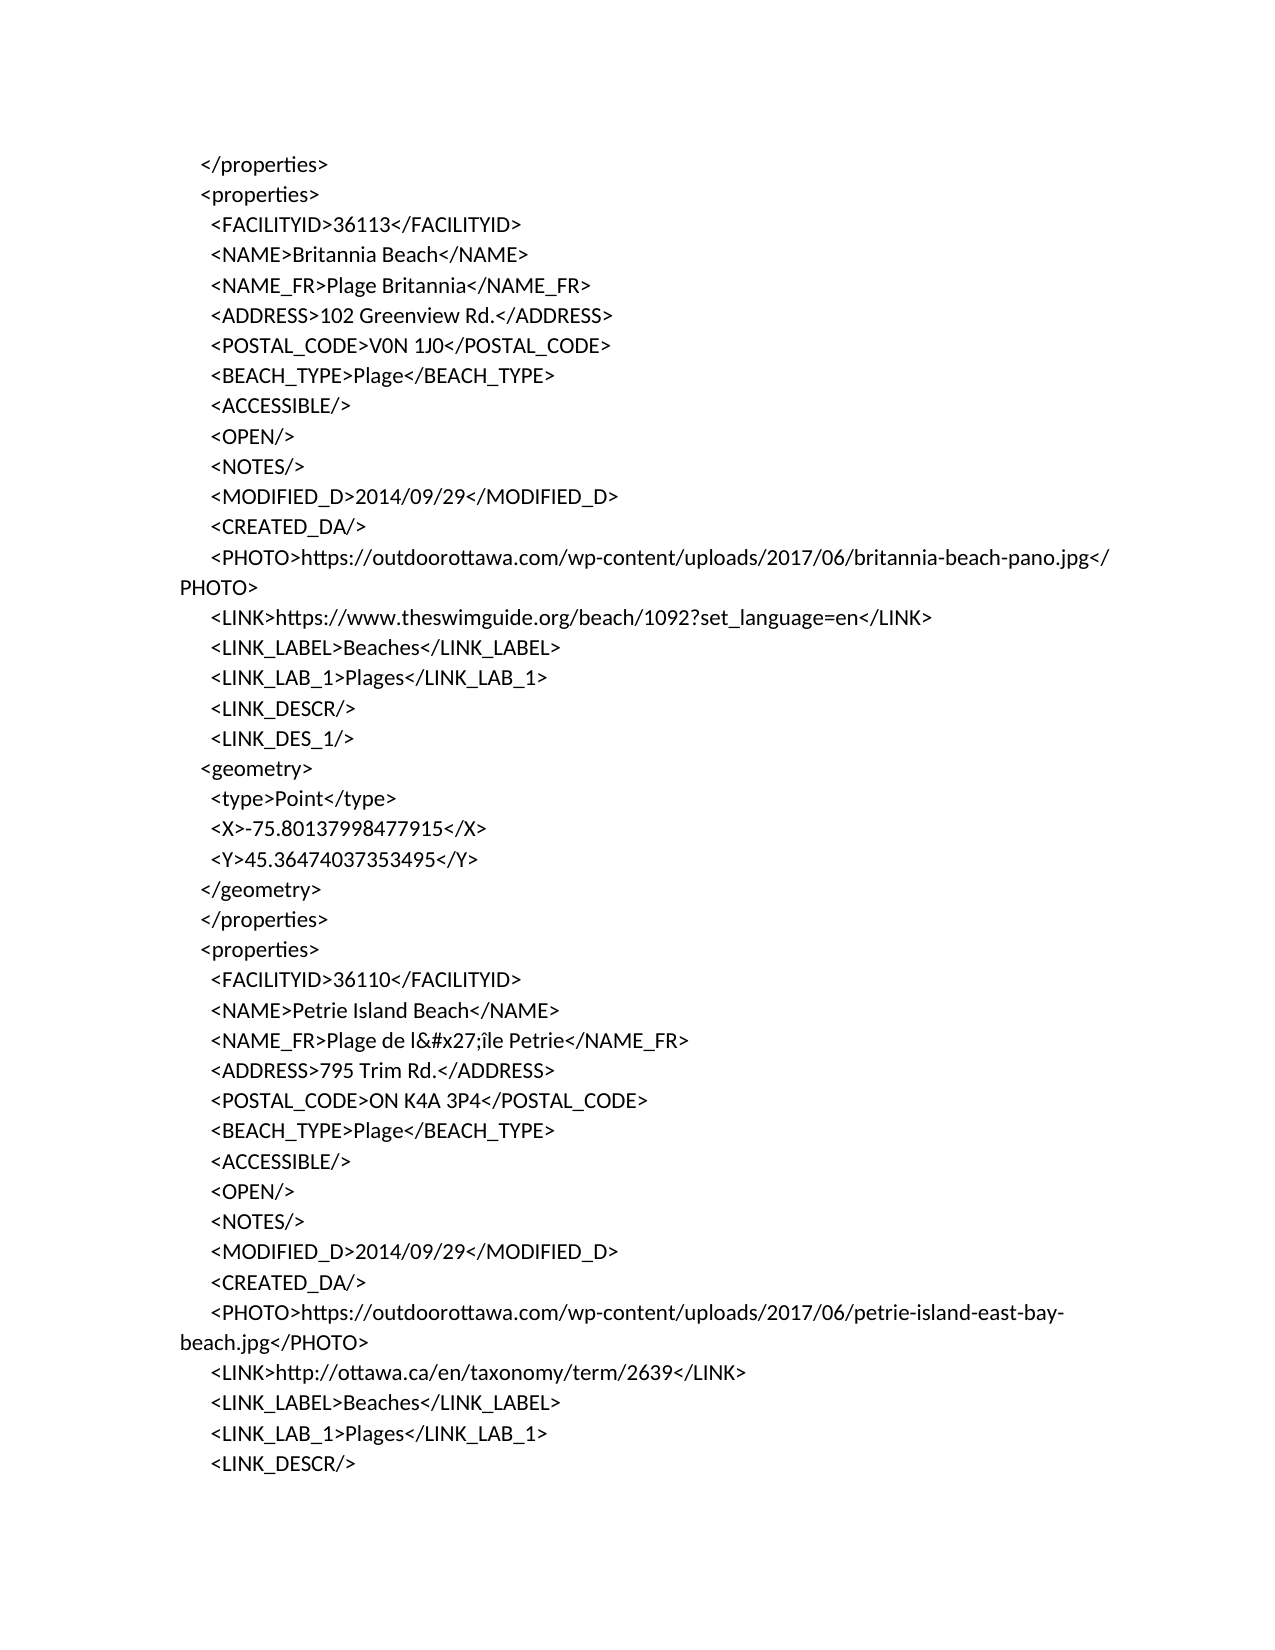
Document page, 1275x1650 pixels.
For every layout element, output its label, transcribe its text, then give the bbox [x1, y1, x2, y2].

list <POSTAL_CODE>ON K4A 3P4</POSTAL_CODE> [179, 1086, 1125, 1114]
list <POSTAL_CODE>V0N 1J0</POSTAL_CODE> [179, 331, 1125, 359]
list <OPEN/> [179, 1177, 1125, 1205]
list <properties> [179, 180, 1125, 208]
list <MODIFIED_D>2014/09/29</MODIFIED_D> [179, 482, 1125, 510]
list <X>-75.80137998477915</X> [179, 814, 1125, 843]
list <LINK_DESCR/> [179, 694, 1125, 722]
list <BEACH_TYPE>Plage</BEACH_TYPE> [179, 361, 1125, 389]
list <LINK_DESCR/> [179, 1449, 1125, 1477]
list <LINK>https://www.theswimguide.org/beach/1092?set_language=en</LINK> [179, 603, 1125, 631]
list <type>Point</type> [179, 784, 1125, 812]
list <NOTES/> [179, 1207, 1125, 1235]
list <NOTES/> [179, 452, 1125, 480]
list <ADDRESS>102 Greenview Rd.</ADDRESS> [179, 301, 1125, 329]
list <ADDRESS>795 Trim Rd.</ADDRESS> [179, 1056, 1125, 1084]
list <PHOTO>https://outdoorottawa.com/wp-content/uploads/2017/06/petrie-island-east-bay-beach.jpg</PHOTO> [179, 1298, 1125, 1356]
list <ACCESSIBLE/> [179, 1147, 1125, 1175]
list <FACILITYID>36110</FACILITYID> [179, 966, 1125, 994]
list <NAME>Petrie Island Beach</NAME> [179, 996, 1125, 1024]
list <LINK_LAB_1>Plages</LINK_LAB_1> [179, 1419, 1125, 1447]
list </properties> [179, 150, 1125, 178]
list </geometry> [179, 875, 1125, 903]
list <CREATED_DA/> [179, 1268, 1125, 1296]
list <FACILITYID>36113</FACILITYID> [179, 210, 1125, 238]
list <geometry> [179, 754, 1125, 782]
list <Y>45.36474037353495</Y> [179, 845, 1125, 873]
list <PHOTO>https://outdoorottawa.com/wp-content/uploads/2017/06/britannia-beach-pano.jpg</PHOTO> [179, 543, 1125, 601]
list <LINK_LABEL>Beaches</LINK_LABEL> [179, 633, 1125, 661]
list </properties> [179, 905, 1125, 933]
list <NAME>Britannia Beach</NAME> [179, 241, 1125, 269]
list <LINK_LABEL>Beaches</LINK_LABEL> [179, 1388, 1125, 1417]
list <MODIFIED_D>2014/09/29</MODIFIED_D> [179, 1237, 1125, 1266]
list <ACCESSIBLE/> [179, 392, 1125, 420]
list <LINK_DES_1/> [179, 724, 1125, 752]
list <LINK>http://ottawa.ca/en/taxonomy/term/2639</LINK> [179, 1358, 1125, 1386]
list <OPEN/> [179, 422, 1125, 450]
list <CREATED_DA/> [179, 512, 1125, 541]
list <LINK_LAB_1>Plages</LINK_LAB_1> [179, 663, 1125, 692]
list <NAME_FR>Plage de l&#x27;île Petrie</NAME_FR> [179, 1026, 1125, 1054]
list <BEACH_TYPE>Plage</BEACH_TYPE> [179, 1117, 1125, 1145]
list <NAME_FR>Plage Britannia</NAME_FR> [179, 271, 1125, 299]
list <properties> [179, 935, 1125, 963]
